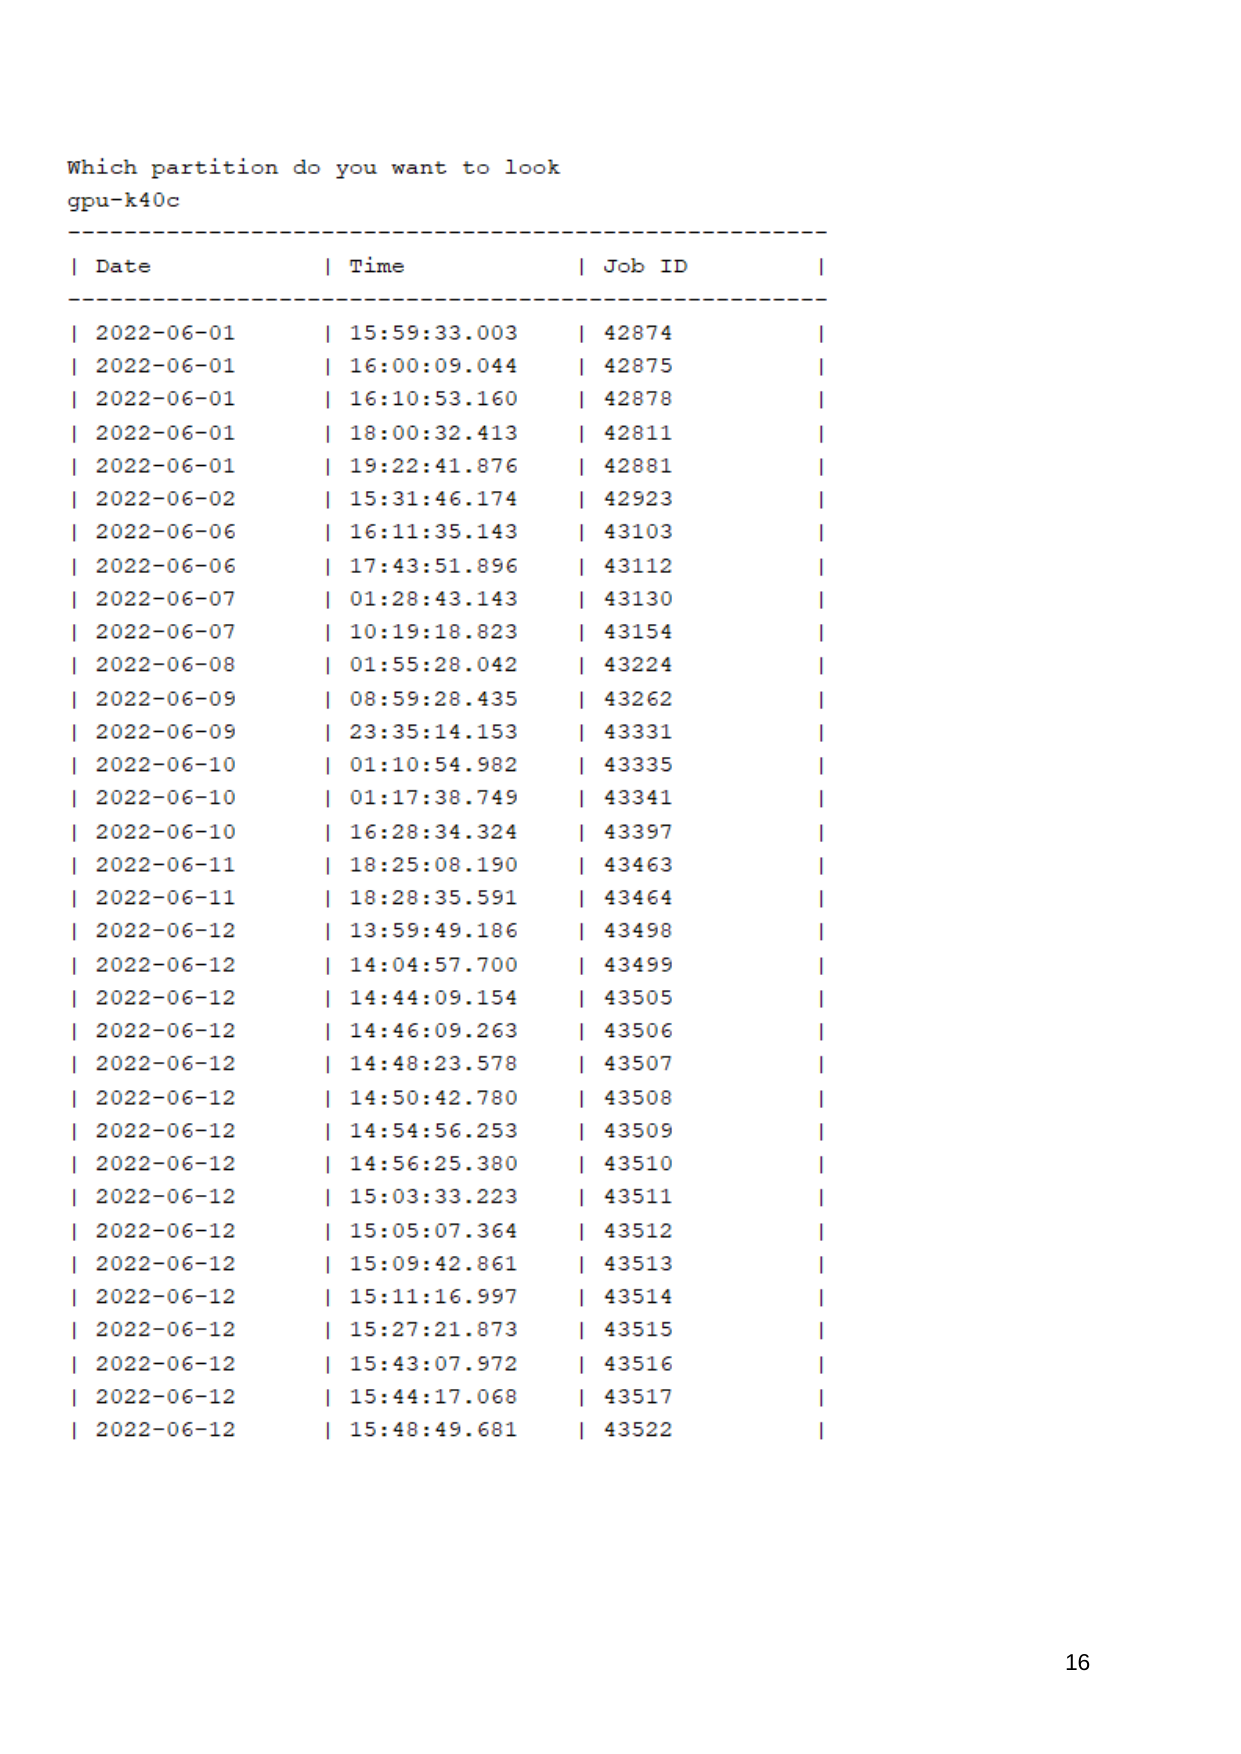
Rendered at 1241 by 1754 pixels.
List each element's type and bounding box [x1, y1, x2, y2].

picture [58, 150, 838, 1449]
